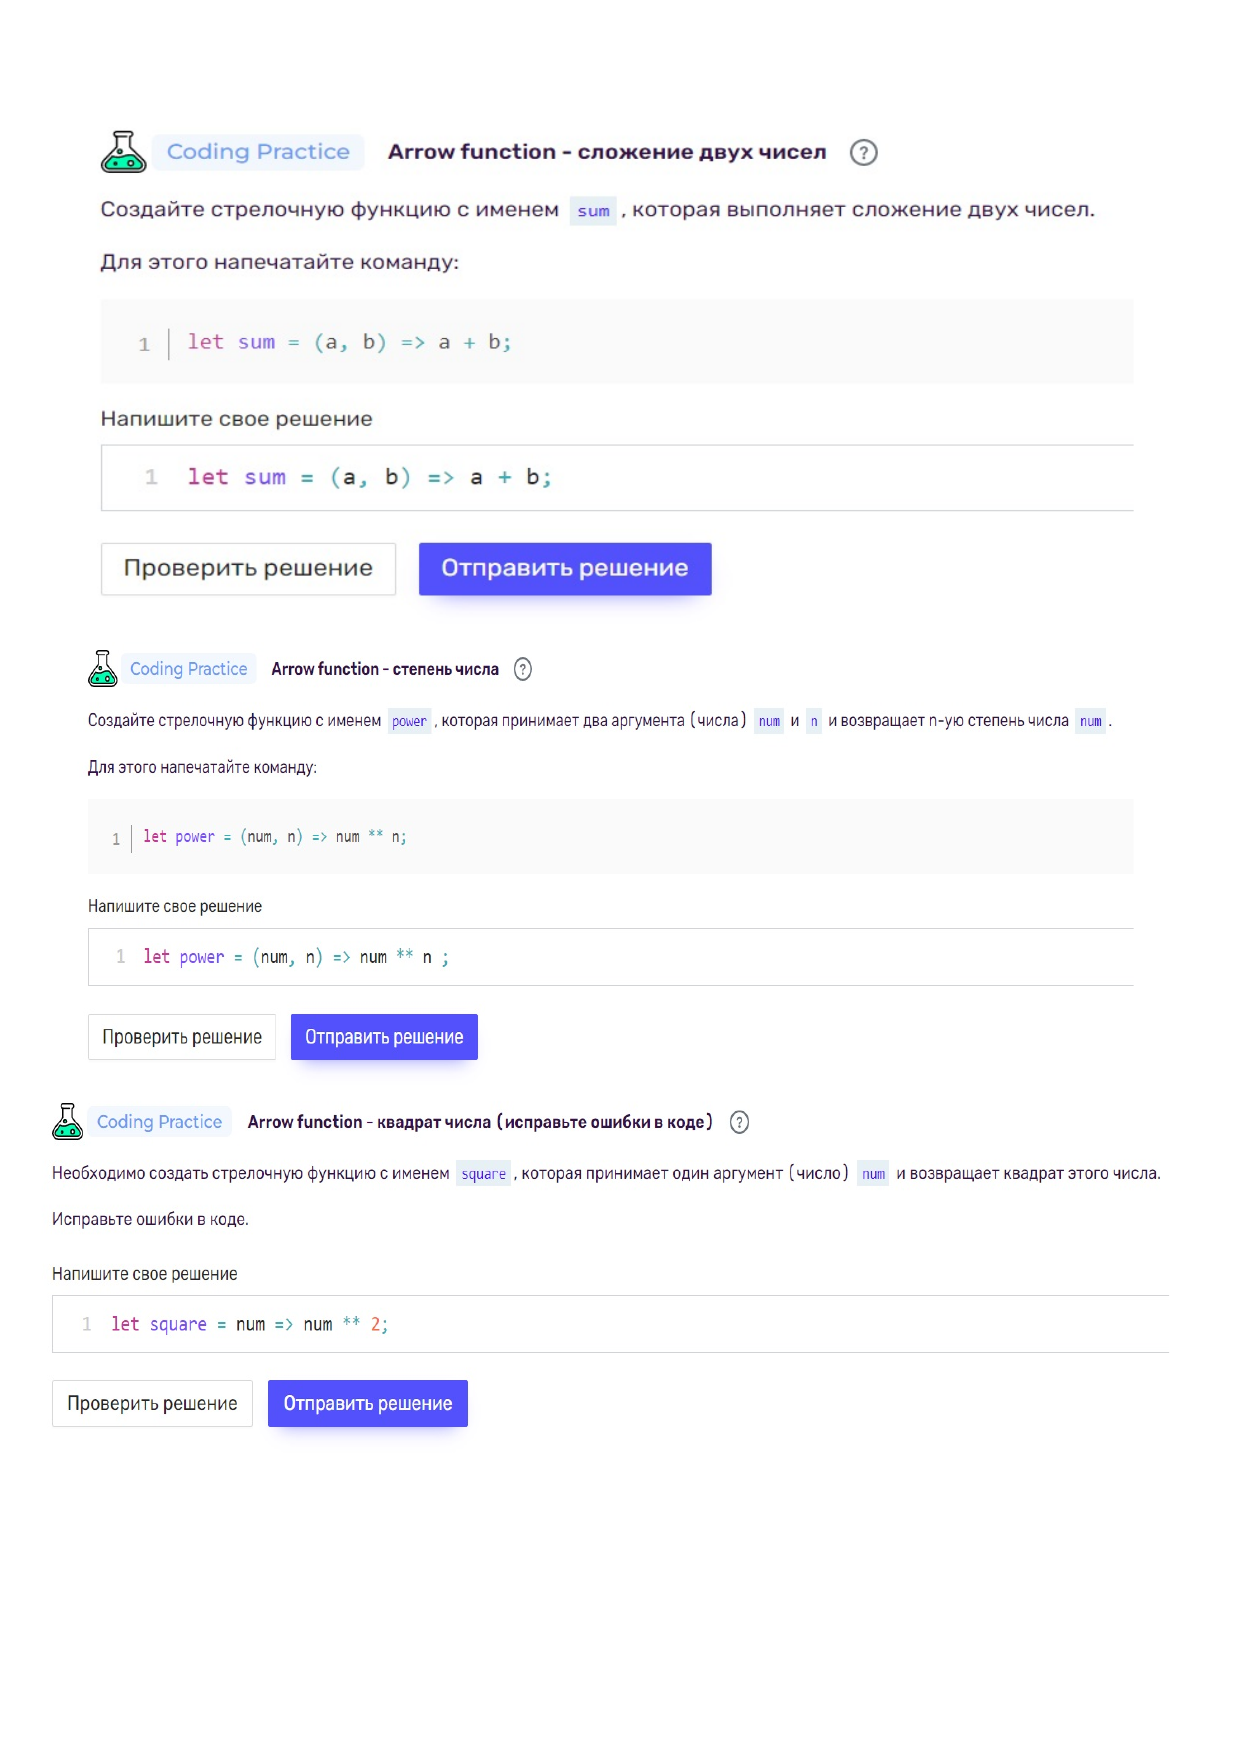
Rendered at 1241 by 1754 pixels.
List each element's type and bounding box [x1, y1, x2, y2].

picture [77, 118, 1134, 626]
picture [77, 627, 1134, 1085]
picture [41, 1087, 1170, 1465]
